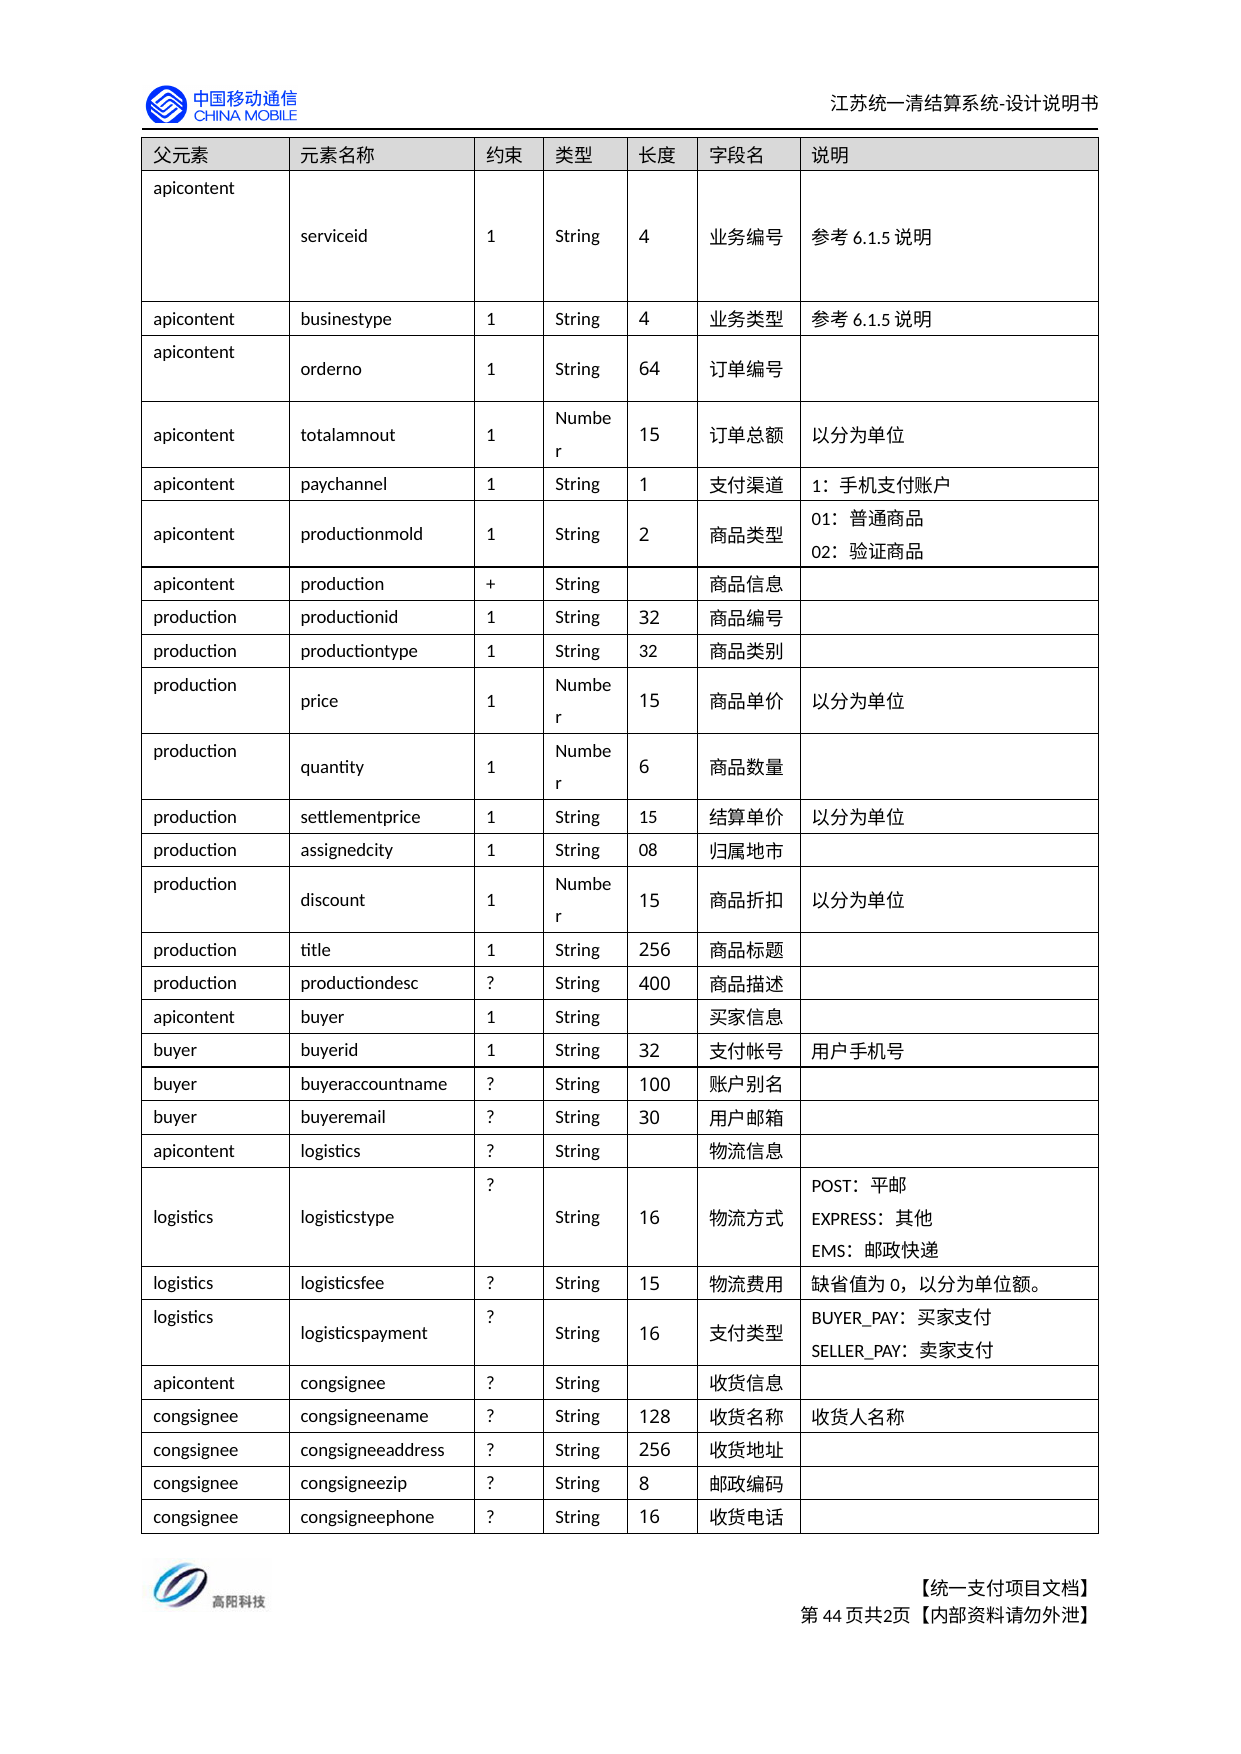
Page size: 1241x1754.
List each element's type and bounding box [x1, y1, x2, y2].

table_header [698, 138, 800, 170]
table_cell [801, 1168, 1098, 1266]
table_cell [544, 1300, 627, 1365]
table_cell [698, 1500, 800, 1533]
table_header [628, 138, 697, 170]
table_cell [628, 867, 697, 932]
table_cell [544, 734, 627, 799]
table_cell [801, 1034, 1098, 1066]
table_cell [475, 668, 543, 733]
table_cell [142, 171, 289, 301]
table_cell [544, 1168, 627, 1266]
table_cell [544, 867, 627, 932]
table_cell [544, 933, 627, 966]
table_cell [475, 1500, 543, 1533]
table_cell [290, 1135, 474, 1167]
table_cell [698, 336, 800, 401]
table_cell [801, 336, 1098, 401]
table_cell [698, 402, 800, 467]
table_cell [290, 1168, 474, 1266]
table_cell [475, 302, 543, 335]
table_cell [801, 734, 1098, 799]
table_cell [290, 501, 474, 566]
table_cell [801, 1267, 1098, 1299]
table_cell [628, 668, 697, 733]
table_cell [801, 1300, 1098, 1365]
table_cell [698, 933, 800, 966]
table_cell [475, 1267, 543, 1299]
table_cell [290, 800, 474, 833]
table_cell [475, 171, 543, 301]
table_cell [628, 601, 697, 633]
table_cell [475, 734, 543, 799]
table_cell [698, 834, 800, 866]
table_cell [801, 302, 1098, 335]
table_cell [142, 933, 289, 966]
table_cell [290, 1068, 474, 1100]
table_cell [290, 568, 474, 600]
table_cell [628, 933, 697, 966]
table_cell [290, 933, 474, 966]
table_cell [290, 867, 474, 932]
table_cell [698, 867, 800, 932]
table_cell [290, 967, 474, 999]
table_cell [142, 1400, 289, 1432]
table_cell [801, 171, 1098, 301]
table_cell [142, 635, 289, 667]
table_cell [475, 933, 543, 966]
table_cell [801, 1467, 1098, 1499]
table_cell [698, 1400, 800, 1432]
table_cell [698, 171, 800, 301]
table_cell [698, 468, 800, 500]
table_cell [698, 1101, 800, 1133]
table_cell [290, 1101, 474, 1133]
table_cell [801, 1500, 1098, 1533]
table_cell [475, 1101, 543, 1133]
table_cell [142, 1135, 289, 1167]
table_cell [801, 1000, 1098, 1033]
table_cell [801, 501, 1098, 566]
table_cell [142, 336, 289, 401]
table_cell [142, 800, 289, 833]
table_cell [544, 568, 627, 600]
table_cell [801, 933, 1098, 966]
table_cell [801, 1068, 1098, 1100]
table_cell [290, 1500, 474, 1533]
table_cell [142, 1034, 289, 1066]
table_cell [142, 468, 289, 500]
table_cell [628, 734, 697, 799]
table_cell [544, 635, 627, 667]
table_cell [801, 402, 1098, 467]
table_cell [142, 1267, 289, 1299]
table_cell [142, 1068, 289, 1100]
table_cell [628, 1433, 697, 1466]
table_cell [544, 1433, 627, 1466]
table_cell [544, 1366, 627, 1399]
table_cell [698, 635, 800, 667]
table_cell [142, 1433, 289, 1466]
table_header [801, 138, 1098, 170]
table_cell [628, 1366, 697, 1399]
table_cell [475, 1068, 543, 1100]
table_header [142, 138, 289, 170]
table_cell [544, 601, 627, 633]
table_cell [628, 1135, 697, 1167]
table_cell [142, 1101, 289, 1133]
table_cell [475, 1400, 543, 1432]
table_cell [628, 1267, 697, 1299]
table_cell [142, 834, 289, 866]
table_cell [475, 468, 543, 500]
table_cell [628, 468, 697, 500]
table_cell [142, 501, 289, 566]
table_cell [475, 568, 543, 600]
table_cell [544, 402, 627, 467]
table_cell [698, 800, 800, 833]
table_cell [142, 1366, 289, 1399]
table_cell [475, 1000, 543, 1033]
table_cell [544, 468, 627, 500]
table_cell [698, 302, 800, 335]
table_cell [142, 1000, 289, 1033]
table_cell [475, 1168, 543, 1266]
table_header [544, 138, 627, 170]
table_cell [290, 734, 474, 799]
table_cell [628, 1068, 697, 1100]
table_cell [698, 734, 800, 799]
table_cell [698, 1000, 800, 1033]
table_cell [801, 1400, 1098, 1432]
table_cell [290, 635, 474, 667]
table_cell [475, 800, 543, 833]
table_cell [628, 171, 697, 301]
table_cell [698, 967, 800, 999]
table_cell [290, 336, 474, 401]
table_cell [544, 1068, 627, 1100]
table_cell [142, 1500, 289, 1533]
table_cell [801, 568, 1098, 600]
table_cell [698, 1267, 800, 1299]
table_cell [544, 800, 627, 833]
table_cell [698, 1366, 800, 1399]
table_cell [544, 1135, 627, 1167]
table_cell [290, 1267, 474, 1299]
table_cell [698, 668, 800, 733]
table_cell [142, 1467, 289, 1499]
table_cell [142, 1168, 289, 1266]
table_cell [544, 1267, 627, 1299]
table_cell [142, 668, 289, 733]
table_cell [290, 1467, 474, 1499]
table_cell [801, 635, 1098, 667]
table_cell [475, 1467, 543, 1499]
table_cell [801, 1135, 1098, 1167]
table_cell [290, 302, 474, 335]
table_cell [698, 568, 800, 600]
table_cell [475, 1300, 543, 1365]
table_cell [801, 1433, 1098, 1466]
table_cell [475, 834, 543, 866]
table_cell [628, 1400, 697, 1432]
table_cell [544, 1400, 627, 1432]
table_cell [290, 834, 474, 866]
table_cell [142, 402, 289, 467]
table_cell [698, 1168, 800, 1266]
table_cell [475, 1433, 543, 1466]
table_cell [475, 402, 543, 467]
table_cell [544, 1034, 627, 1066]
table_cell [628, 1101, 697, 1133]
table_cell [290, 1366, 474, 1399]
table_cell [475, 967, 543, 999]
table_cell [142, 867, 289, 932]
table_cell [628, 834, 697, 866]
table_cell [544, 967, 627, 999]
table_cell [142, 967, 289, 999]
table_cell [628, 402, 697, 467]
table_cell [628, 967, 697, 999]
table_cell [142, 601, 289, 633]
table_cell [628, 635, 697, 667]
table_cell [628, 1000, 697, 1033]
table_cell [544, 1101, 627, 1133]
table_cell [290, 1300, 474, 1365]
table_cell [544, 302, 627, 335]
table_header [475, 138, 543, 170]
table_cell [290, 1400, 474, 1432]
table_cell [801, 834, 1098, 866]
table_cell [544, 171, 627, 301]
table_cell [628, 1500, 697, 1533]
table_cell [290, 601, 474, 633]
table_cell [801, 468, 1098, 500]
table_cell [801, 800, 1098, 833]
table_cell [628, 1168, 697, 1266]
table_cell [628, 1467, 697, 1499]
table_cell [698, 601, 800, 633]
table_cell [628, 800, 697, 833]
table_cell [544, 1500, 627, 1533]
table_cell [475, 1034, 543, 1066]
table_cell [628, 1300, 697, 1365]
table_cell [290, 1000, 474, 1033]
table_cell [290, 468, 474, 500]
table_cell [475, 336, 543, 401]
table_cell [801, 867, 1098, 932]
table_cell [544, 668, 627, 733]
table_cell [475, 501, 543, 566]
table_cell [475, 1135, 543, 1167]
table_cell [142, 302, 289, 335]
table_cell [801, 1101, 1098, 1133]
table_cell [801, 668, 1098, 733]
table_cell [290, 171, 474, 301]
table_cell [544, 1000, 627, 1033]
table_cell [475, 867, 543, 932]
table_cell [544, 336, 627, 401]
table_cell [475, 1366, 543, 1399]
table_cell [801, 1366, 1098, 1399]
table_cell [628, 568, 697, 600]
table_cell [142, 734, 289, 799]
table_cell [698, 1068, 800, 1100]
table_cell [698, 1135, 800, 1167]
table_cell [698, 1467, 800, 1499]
picture [141, 85, 298, 123]
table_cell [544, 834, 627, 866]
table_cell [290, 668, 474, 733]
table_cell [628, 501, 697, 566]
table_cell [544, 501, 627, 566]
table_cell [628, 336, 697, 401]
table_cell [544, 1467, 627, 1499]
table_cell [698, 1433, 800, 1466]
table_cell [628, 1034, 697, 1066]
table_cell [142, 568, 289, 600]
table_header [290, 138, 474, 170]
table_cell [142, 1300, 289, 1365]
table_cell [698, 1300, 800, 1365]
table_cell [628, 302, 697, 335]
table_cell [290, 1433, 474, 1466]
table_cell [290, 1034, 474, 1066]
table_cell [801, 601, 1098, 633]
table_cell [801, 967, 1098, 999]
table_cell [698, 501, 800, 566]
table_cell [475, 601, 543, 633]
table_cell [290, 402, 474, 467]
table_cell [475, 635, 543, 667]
picture [141, 1558, 273, 1612]
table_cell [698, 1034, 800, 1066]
